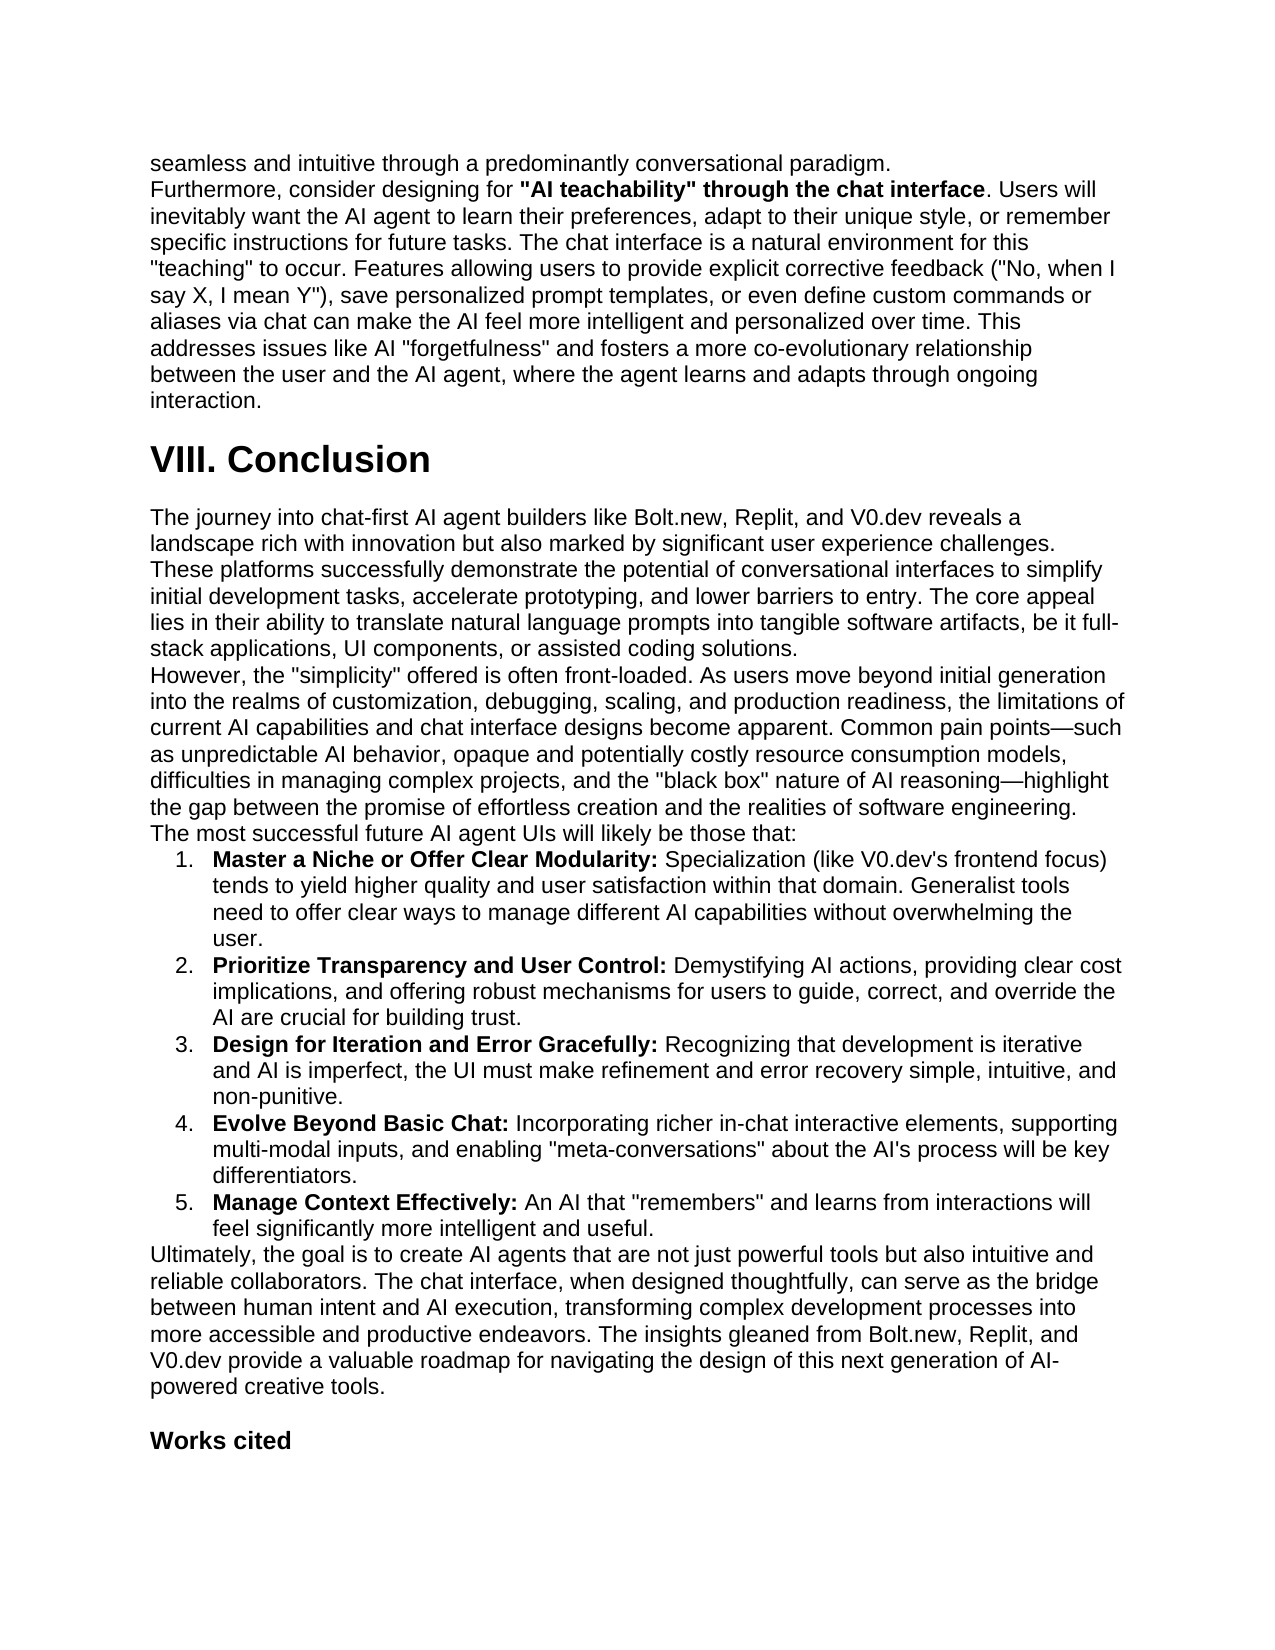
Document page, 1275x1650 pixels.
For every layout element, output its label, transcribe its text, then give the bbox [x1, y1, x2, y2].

subtitle Works cited [150, 1426, 1125, 1455]
text Furthermore, consider designing for "AI teachability" through the chat interface. Users will inevitably want the AI agent to learn their preferences, adapt to their unique style, or remember specific instructions for future tasks. The chat interface is a natural environment for this "teaching" to occur. Features allowing users to provide explicit corrective feedback ("No, when I say X, I mean Y"), save personalized prompt templates, or even define custom commands or aliases via chat can make the AI feel more intelligent and personalized over time. This addresses issues like AI "forgetfulness" and fosters a more co-evolutionary relationship between the user and the AI agent, where the agent learns and adapts through ongoing interaction. [150, 176, 1125, 413]
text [150, 150, 1125, 176]
text The most successful future AI agent UIs will likely be those that: [150, 820, 1125, 846]
list Manage Context Effectively: An AI that "remembers" and learns from interactions will feel significantly more intelligent and useful. [175, 1189, 1125, 1241]
list Prioritize Transparency and User Control: Demystifying AI actions, providing clear cost implications, and offering robust mechanisms for users to guide, correct, and override the AI are crucial for building trust. [175, 952, 1125, 1031]
subtitle VIII. Conclusion [150, 437, 1125, 480]
list Evolve Beyond Basic Chat: Incorporating richer in-chat interactive elements, supporting multi-modal inputs, and enabling "meta-conversations" about the AI's process will be key differentiators. [175, 1110, 1125, 1189]
text The journey into chat-first AI agent builders like Bolt.new, Replit, and V0.dev reveals a landscape rich with innovation but also marked by significant user experience challenges. These platforms successfully demonstrate the potential of conversational interfaces to simplify initial development tasks, accelerate prototyping, and lower barriers to entry. The core appeal lies in their ability to translate natural language prompts into tangible software artifacts, be it full-stack applications, UI components, or assisted coding solutions. [150, 503, 1125, 662]
text However, the "simplicity" offered is often front-loaded. As users move beyond initial generation into the realms of customization, debugging, scaling, and production readiness, the limitations of current AI capabilities and chat interface designs become apparent. Common pain points—such as unpredictable AI behavior, opaque and potentially costly resource consumption models, difficulties in managing complex projects, and the "black box" nature of AI reasoning—highlight the gap between the promise of effortless creation and the realities of software engineering. [150, 662, 1125, 820]
text Ultimately, the goal is to create AI agents that are not just powerful tools but also intuitive and reliable collaborators. The chat interface, when designed thoughtfully, can serve as the bridge between human intent and AI execution, transforming complex development processes into more accessible and productive endeavors. The insights gleaned from Bolt.new, Replit, and V0.dev provide a valuable roadmap for navigating the design of this next generation of AI-powered creative tools. [150, 1241, 1125, 1399]
list Design for Iteration and Error Gracefully: Recognizing that development is iterative and AI is imperfect, the UI must make refinement and error recovery simple, intuitive, and non-punitive. [175, 1031, 1125, 1110]
list Master a Niche or Offer Clear Modularity: Specialization (like V0.dev's frontend focus) tends to yield higher quality and user satisfaction within that domain. Generalist tools need to offer clear ways to manage different AI capabilities without overwhelming the user. [175, 846, 1125, 952]
